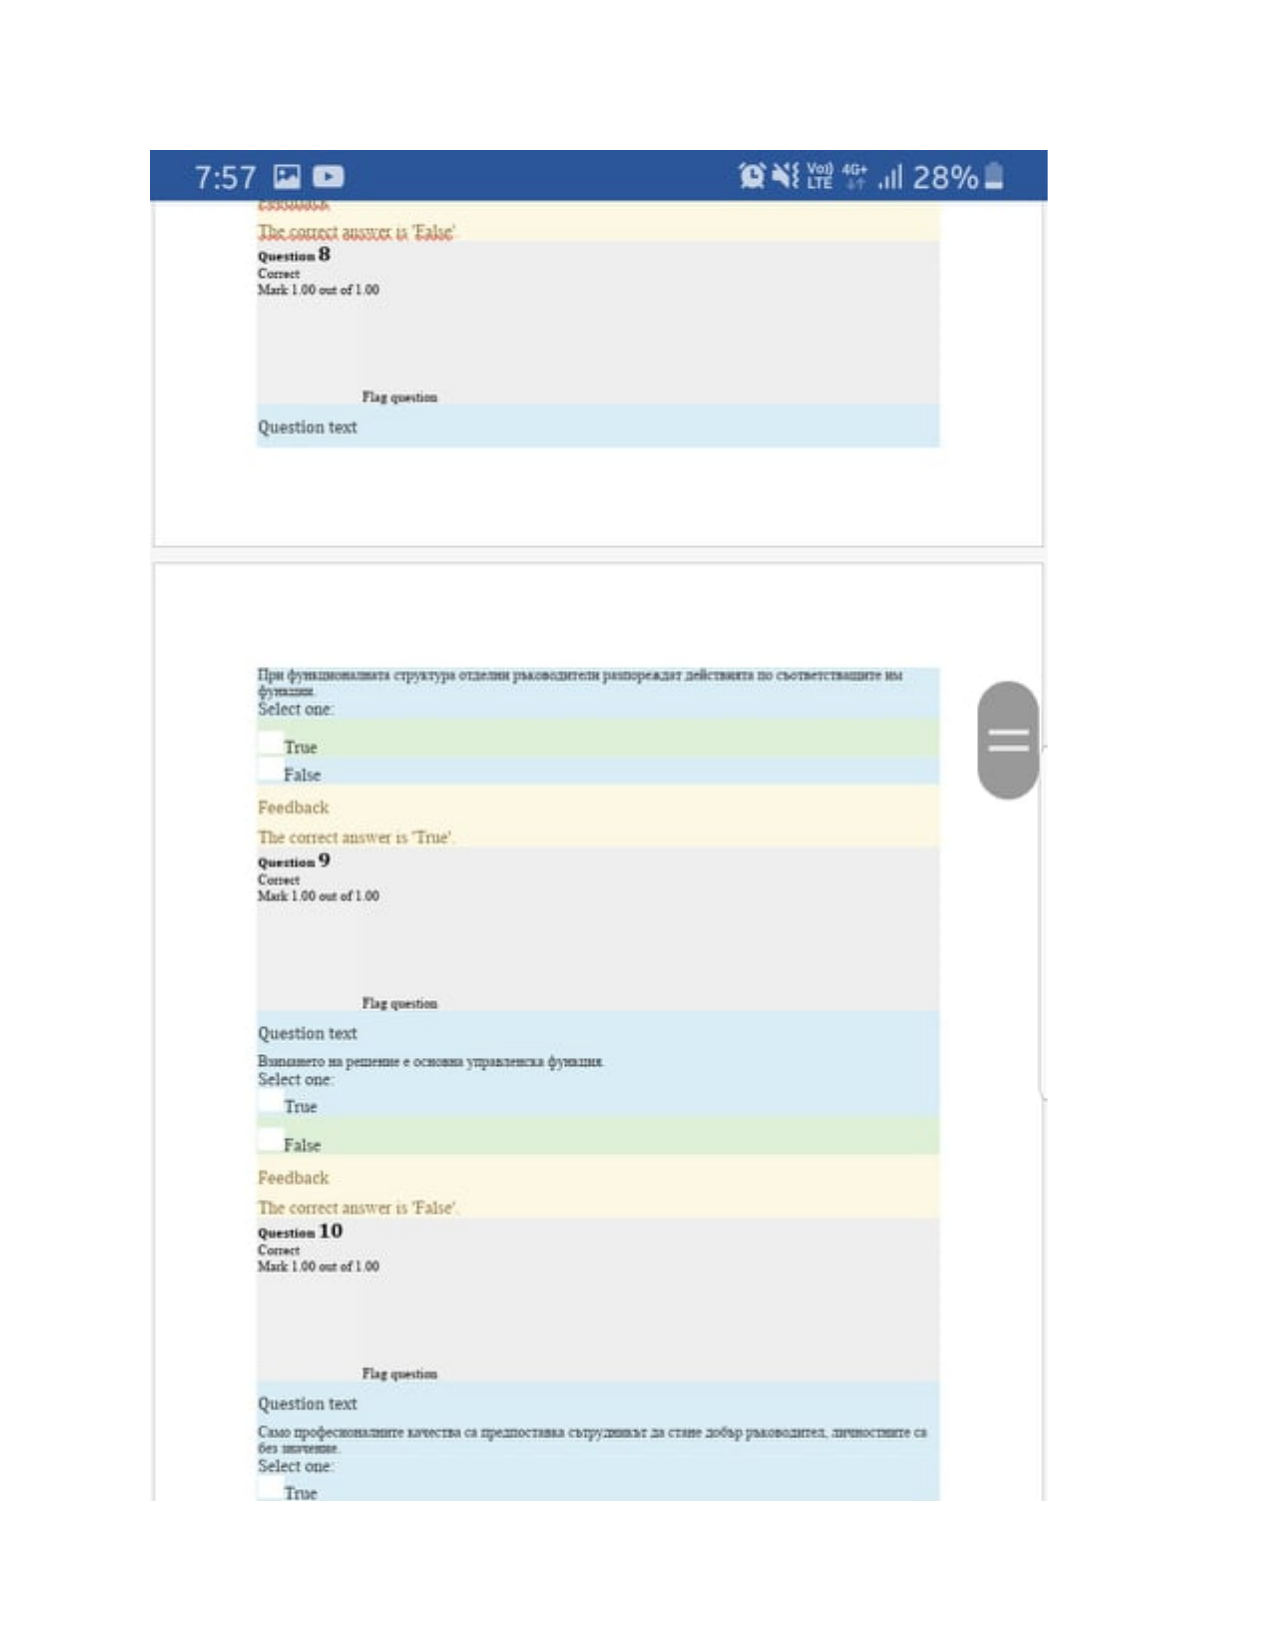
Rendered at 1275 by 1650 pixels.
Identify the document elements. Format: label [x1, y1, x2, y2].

picture [150, 150, 1048, 1501]
